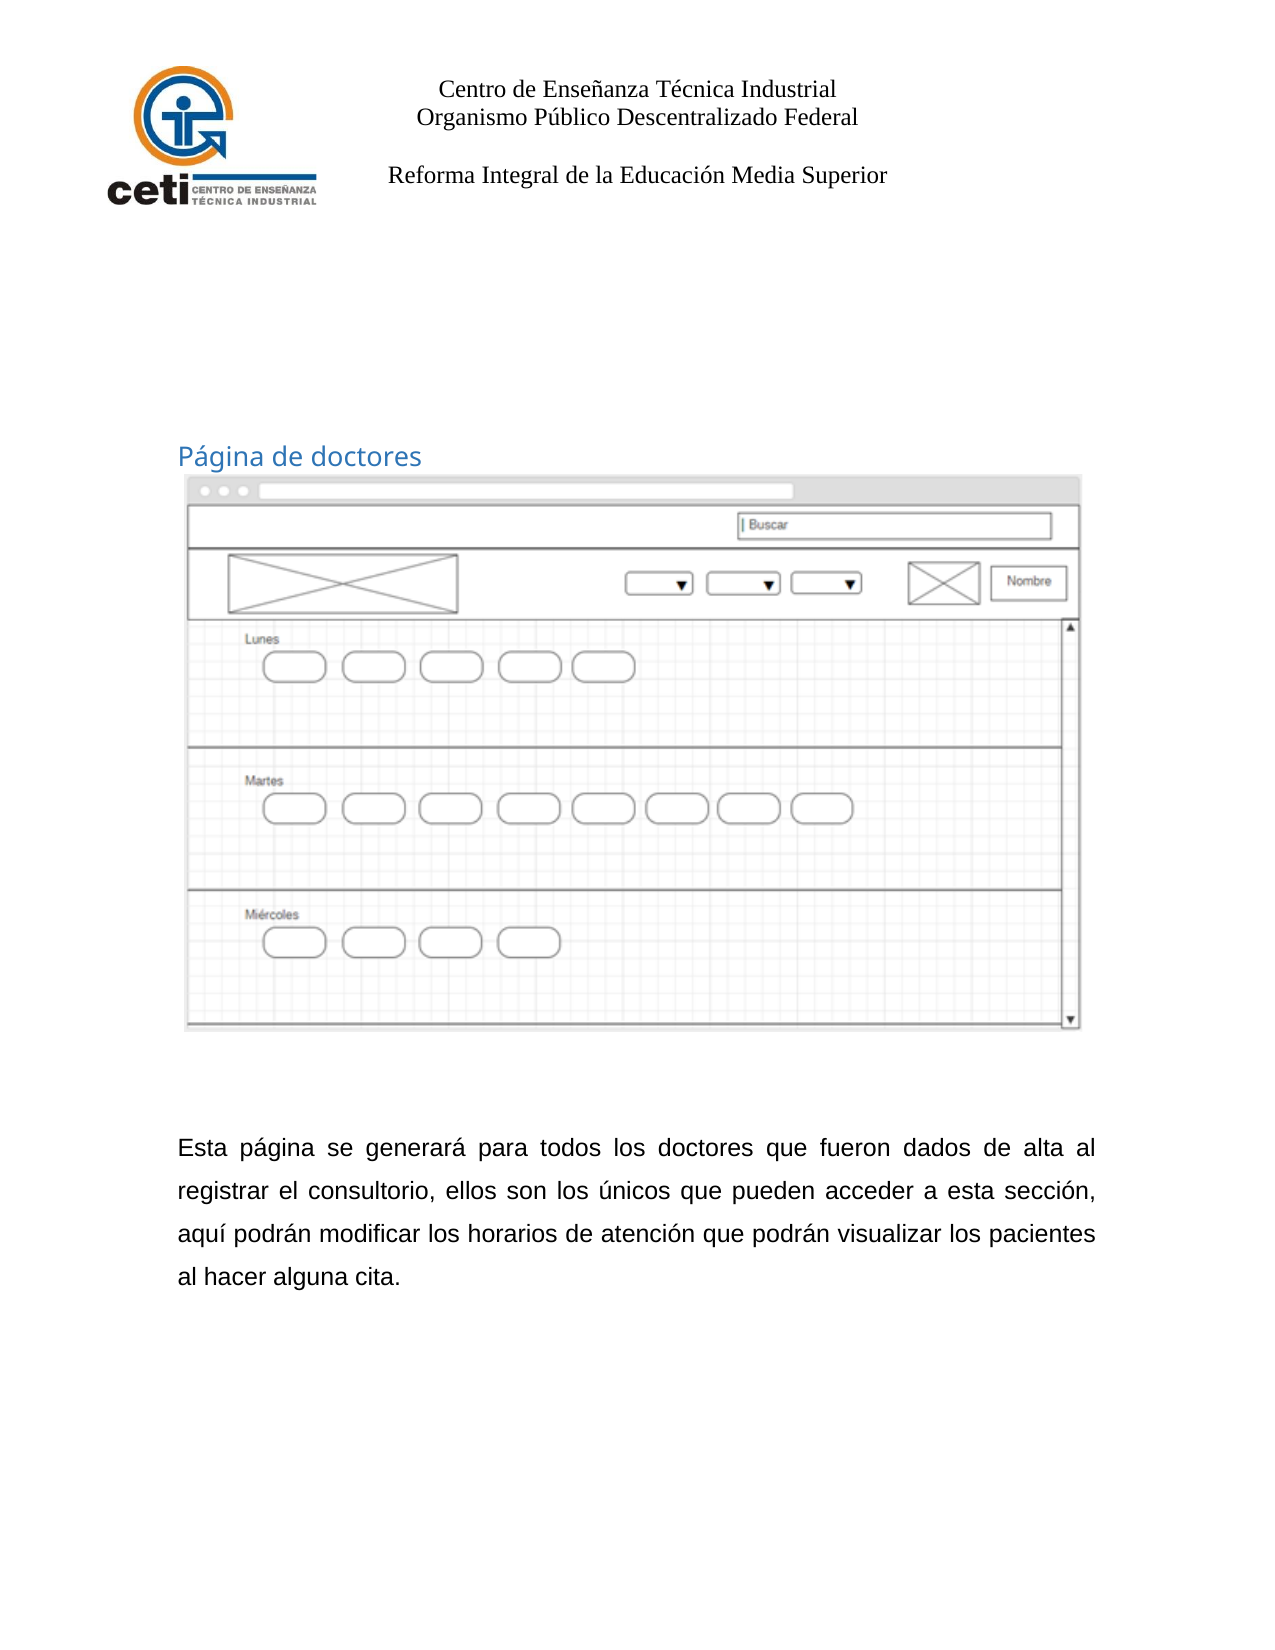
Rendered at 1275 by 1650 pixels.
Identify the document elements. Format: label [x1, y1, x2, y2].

picture [107, 66, 317, 205]
picture [184, 474, 1083, 1032]
